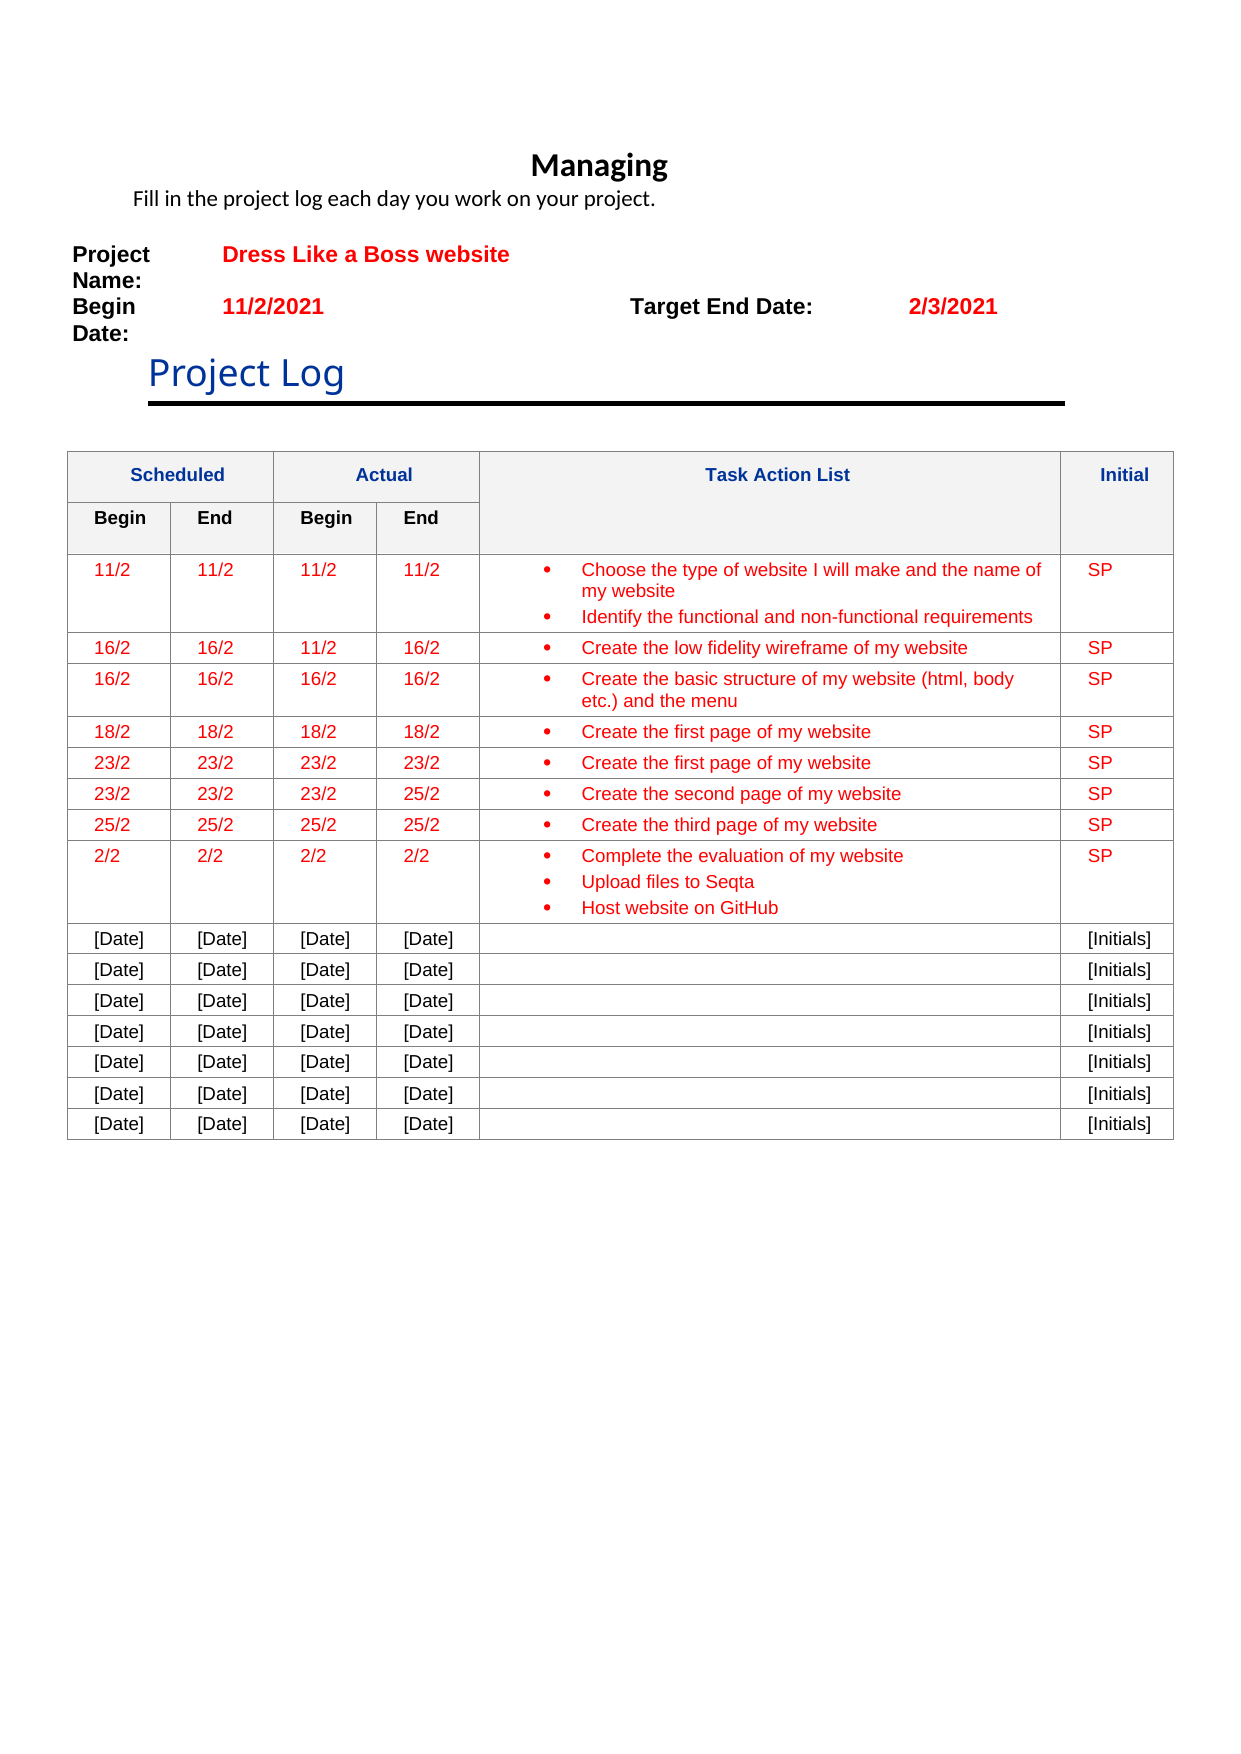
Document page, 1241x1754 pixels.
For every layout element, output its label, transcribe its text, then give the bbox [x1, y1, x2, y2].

table_header Task Action List [480, 452, 1060, 553]
table_cell End [171, 503, 273, 553]
table_cell 16/2 [377, 633, 479, 663]
table_cell 18/2 [171, 717, 273, 747]
table_header Actual [274, 452, 479, 502]
table_header Initial [1061, 452, 1173, 553]
table_cell 11/2 [68, 555, 170, 632]
table_cell 11/2/2021 [196, 293, 604, 346]
table_cell 16/2 [68, 664, 170, 716]
table_cell [274, 1047, 376, 1077]
table_cell Create the first page of my website [480, 717, 1060, 747]
table_cell [480, 1016, 1060, 1046]
table_cell 2/2 [274, 841, 376, 922]
table_cell 23/2 [68, 748, 170, 778]
table_cell [1061, 1047, 1173, 1077]
table_cell 16/2 [171, 633, 273, 663]
table_cell 25/2 [171, 810, 273, 840]
table_cell [377, 1109, 479, 1139]
table_cell 23/2 [274, 779, 376, 809]
table_cell [274, 1078, 376, 1108]
table_cell 11/2 [274, 555, 376, 632]
table_cell 11/2 [377, 555, 479, 632]
table_cell [171, 954, 273, 984]
table_cell [171, 1109, 273, 1139]
table_cell [377, 1078, 479, 1108]
table_cell [480, 954, 1060, 984]
table_cell [480, 1078, 1060, 1108]
table_cell [377, 954, 479, 984]
table_cell 2/2 [171, 841, 273, 922]
table_cell [480, 985, 1060, 1015]
table_cell 25/2 [377, 779, 479, 809]
table_cell [68, 985, 170, 1015]
table_cell [1061, 1078, 1173, 1108]
table_cell Create the first page of my website [480, 748, 1060, 778]
table_cell SP [1061, 633, 1173, 663]
table_header Scheduled [68, 452, 273, 502]
table_cell [171, 985, 273, 1015]
table_cell 18/2 [68, 717, 170, 747]
text Managing [133, 144, 1065, 184]
table_cell [377, 1016, 479, 1046]
table_cell [171, 1016, 273, 1046]
table_cell [68, 1078, 170, 1108]
table_cell 2/2 [377, 841, 479, 922]
table_cell 23/2 [274, 748, 376, 778]
table_cell SP [1061, 841, 1173, 922]
table_cell 25/2 [377, 810, 479, 840]
table_cell Begin [274, 503, 376, 553]
table_cell [1061, 1109, 1173, 1139]
table_cell [171, 1047, 273, 1077]
table_cell [274, 924, 376, 953]
table_cell [68, 1047, 170, 1077]
table_cell 18/2 [377, 717, 479, 747]
table_cell 16/2 [377, 664, 479, 716]
table_cell [480, 1047, 1060, 1077]
table_cell 16/2 [274, 664, 376, 716]
table_cell Target End Date: [604, 293, 882, 346]
table_cell 23/2 [171, 779, 273, 809]
table_cell SP [1061, 717, 1173, 747]
table_header Dress Like a Boss website [196, 241, 1152, 293]
title Project Log [148, 346, 1065, 401]
table_cell [480, 1109, 1060, 1139]
table_cell [68, 1016, 170, 1046]
table_cell Complete the evaluation of my website Upload files to Seqta Host website on GitHub [480, 841, 1060, 922]
table_cell [274, 1109, 376, 1139]
table_cell SP [1061, 555, 1173, 632]
table_cell [171, 1078, 273, 1108]
table_cell [68, 1109, 170, 1139]
table_cell 2/3/2021 [883, 293, 1152, 346]
table_cell SP [1061, 779, 1173, 809]
table_cell 23/2 [68, 779, 170, 809]
table_cell 18/2 [274, 717, 376, 747]
table_cell SP [1061, 810, 1173, 840]
table_cell Create the low fidelity wireframe of my website [480, 633, 1060, 663]
table_cell [68, 954, 170, 984]
table_cell [377, 985, 479, 1015]
table_cell [274, 954, 376, 984]
table_cell 11/2 [171, 555, 273, 632]
table_cell 23/2 [171, 748, 273, 778]
table_cell [480, 924, 1060, 953]
table_header Project Name: [46, 241, 196, 293]
table_cell Create the basic structure of my website (html, body etc.) and the menu [480, 664, 1060, 716]
table_cell Create the third page of my website [480, 810, 1060, 840]
table_cell [1061, 954, 1173, 984]
table_cell SP [1061, 664, 1173, 716]
table_cell [274, 985, 376, 1015]
table_cell [377, 924, 479, 953]
table_cell [68, 924, 170, 953]
table_cell 23/2 [377, 748, 479, 778]
table_cell [171, 924, 273, 953]
text Fill in the project log each day you work on your project. [133, 184, 1065, 212]
table_cell Choose the type of website I will make and the name of my website Identify the functional and non-functional requirements [480, 555, 1060, 632]
table_cell End [377, 503, 479, 553]
table_cell Begin [68, 503, 170, 553]
table_cell 25/2 [68, 810, 170, 840]
table_cell 11/2 [274, 633, 376, 663]
table_cell [274, 1016, 376, 1046]
table_cell [1061, 924, 1173, 953]
table_cell 16/2 [171, 664, 273, 716]
table_cell 25/2 [274, 810, 376, 840]
table_cell 2/2 [68, 841, 170, 922]
table_cell [1061, 1016, 1173, 1046]
table_cell 16/2 [68, 633, 170, 663]
table_cell [377, 1047, 479, 1077]
table_cell Create the second page of my website [480, 779, 1060, 809]
table_cell [1061, 985, 1173, 1015]
table_cell SP [1061, 748, 1173, 778]
table_cell Begin Date: [46, 293, 196, 346]
